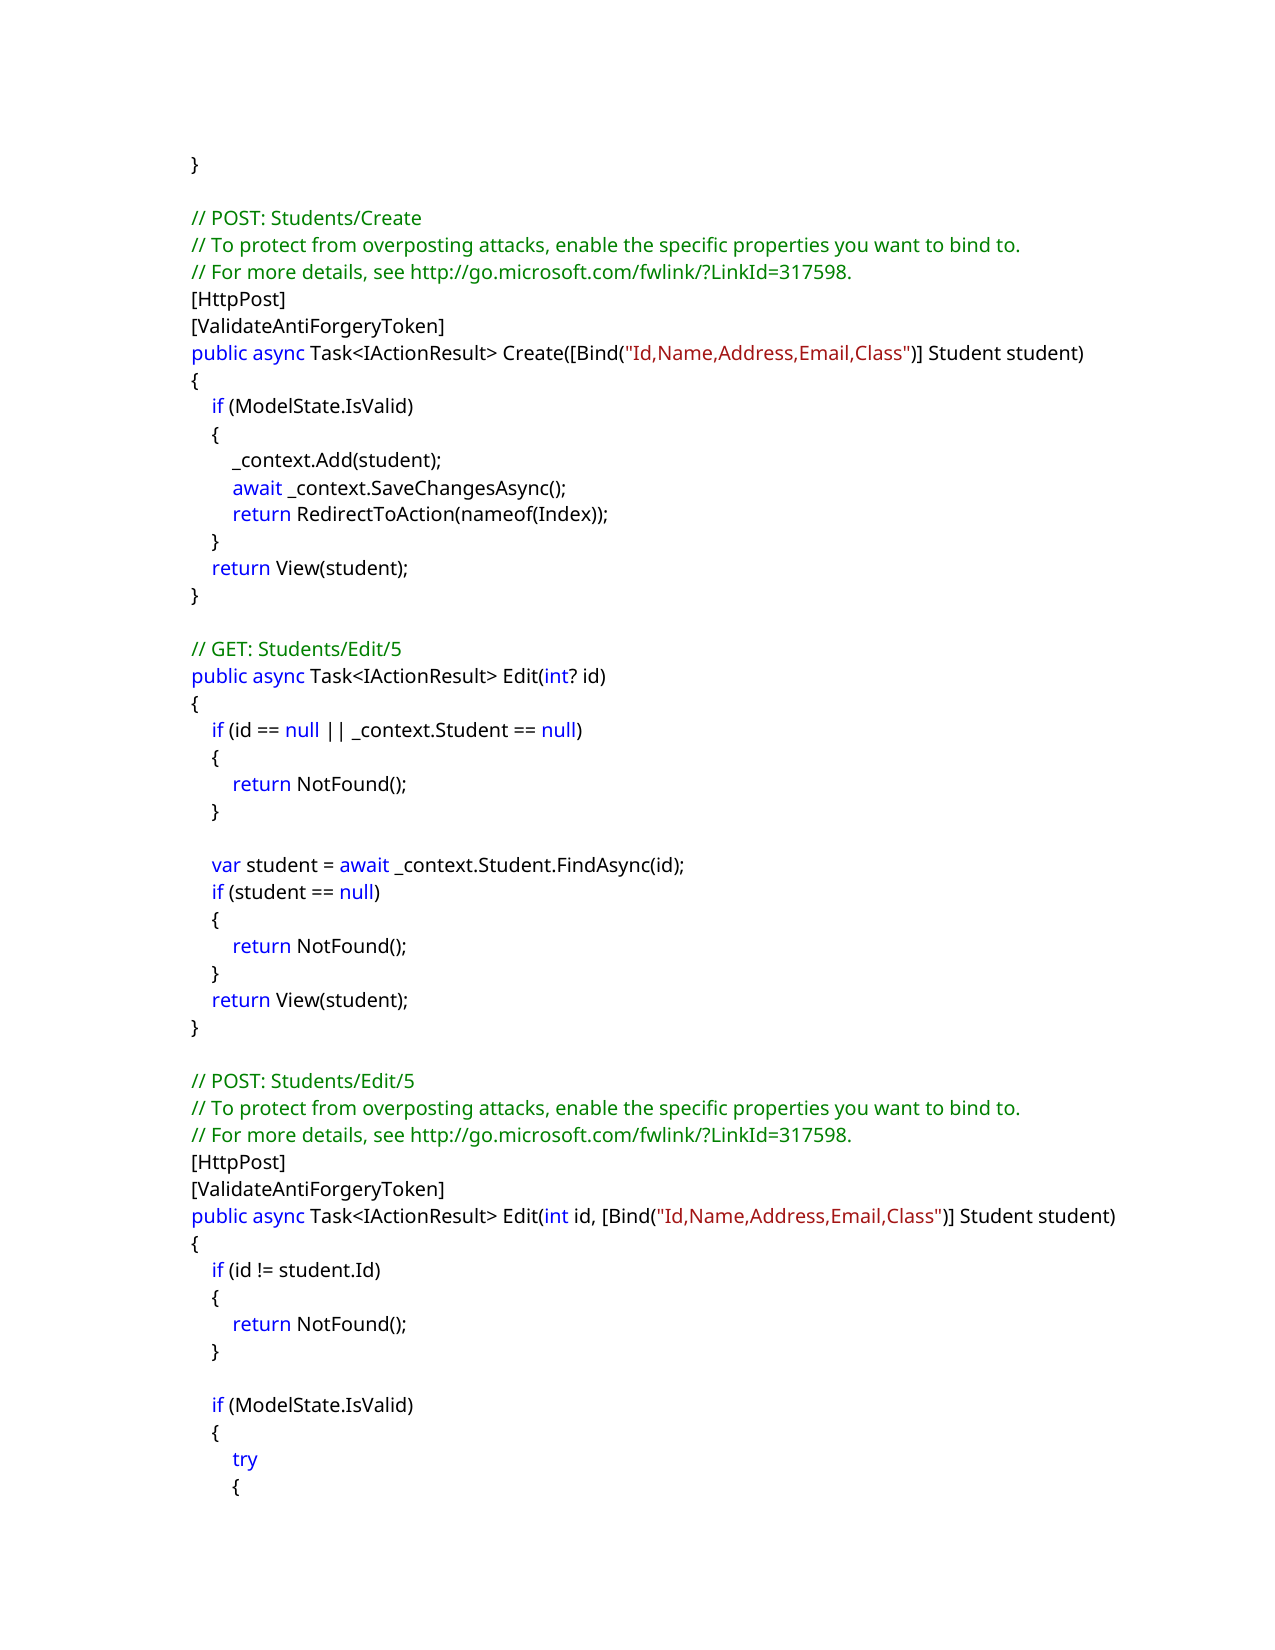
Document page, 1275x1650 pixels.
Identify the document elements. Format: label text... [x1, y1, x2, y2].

text [ValidateAntiForgeryToken] [150, 312, 1125, 339]
text { [150, 366, 1125, 393]
text _context.Add(student); [150, 447, 1125, 474]
text return NotFound(); [150, 932, 1125, 959]
text // POST: Students/Create [150, 204, 1125, 231]
text } [150, 150, 1125, 177]
text } [150, 582, 1125, 609]
text if (ModelState.IsValid) [150, 393, 1125, 420]
text public async Task<IActionResult> Create([Bind("Id,Name,Address,Email,Class")] Student student) [150, 339, 1125, 366]
text [HttpPost] [150, 1148, 1125, 1175]
text public async Task<IActionResult> Edit(int id, [Bind("Id,Name,Address,Email,Class")] Student student) [150, 1202, 1125, 1229]
text { [150, 689, 1125, 717]
text { [150, 743, 1125, 771]
text } [150, 528, 1125, 555]
text // POST: Students/Edit/5 [150, 1067, 1125, 1094]
text return NotFound(); [150, 771, 1125, 797]
text { [150, 1418, 1125, 1445]
text } [150, 1337, 1125, 1364]
text } [150, 959, 1125, 986]
text var student = await _context.Student.FindAsync(id); [150, 851, 1125, 878]
text return RedirectToAction(nameof(Index)); [150, 501, 1125, 528]
text // GET: Students/Edit/5 [150, 636, 1125, 663]
text [ValidateAntiForgeryToken] [150, 1175, 1125, 1202]
text // To protect from overposting attacks, enable the specific properties you want to bind to. [150, 231, 1125, 258]
text try [150, 1445, 1125, 1472]
text { [150, 1229, 1125, 1256]
text } [150, 797, 1125, 824]
text { [150, 905, 1125, 932]
text if (id == null || _context.Student == null) [150, 717, 1125, 743]
text public async Task<IActionResult> Edit(int? id) [150, 663, 1125, 689]
text if (id != student.Id) [150, 1256, 1125, 1283]
text return View(student); [150, 986, 1125, 1013]
text // For more details, see http://go.microsoft.com/fwlink/?LinkId=317598. [150, 1121, 1125, 1148]
text if (student == null) [150, 878, 1125, 905]
text return NotFound(); [150, 1310, 1125, 1337]
text { [150, 1472, 1125, 1499]
text { [150, 1283, 1125, 1310]
text // For more details, see http://go.microsoft.com/fwlink/?LinkId=317598. [150, 258, 1125, 285]
text } [150, 1013, 1125, 1040]
text // To protect from overposting attacks, enable the specific properties you want to bind to. [150, 1094, 1125, 1121]
text if (ModelState.IsValid) [150, 1391, 1125, 1418]
text { [150, 420, 1125, 447]
text [HttpPost] [150, 285, 1125, 312]
text await _context.SaveChangesAsync(); [150, 474, 1125, 501]
text return View(student); [150, 555, 1125, 582]
